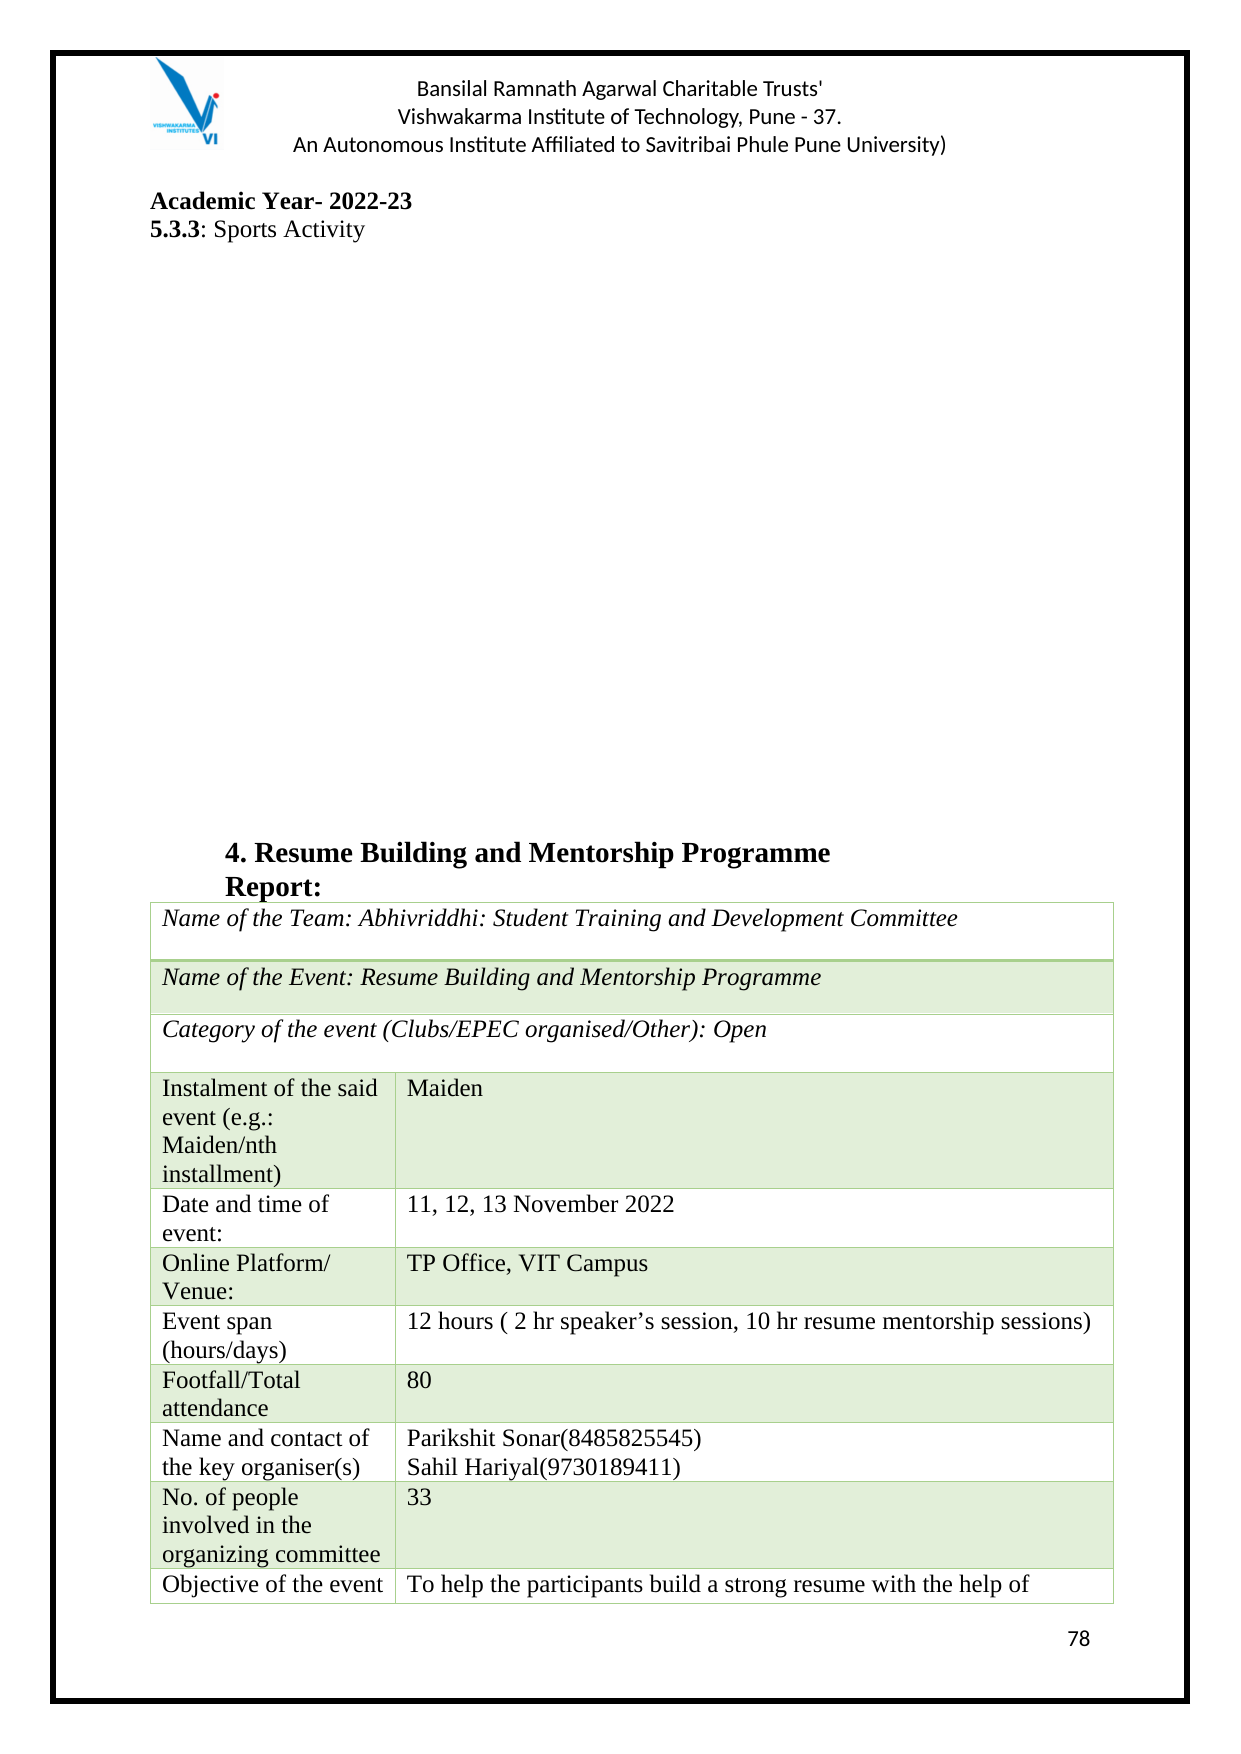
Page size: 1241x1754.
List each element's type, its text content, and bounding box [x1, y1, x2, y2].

table_cell 80 [396, 1365, 1113, 1422]
table_cell Footfall/Total attendance [151, 1365, 395, 1422]
table_cell Name of the Event: Resume Building and Mentorship Programme [151, 962, 1113, 1013]
table_header Name of the Team: Abhivriddhi: Student Training and Development Committee [151, 903, 1113, 959]
table_cell Instalment of the said event (e.g.: Maiden/nth installment) [151, 1073, 395, 1188]
picture [150, 57, 224, 150]
table_cell Event span (hours/days) [151, 1306, 395, 1364]
table_cell Category of the event (Clubs/EPEC organised/Other): Open [151, 1015, 1113, 1072]
text 4. Resume Building and Mentorship Programme [225, 835, 1090, 869]
table_cell No. of people involved in the organizing committee [151, 1482, 395, 1568]
table_cell Objective of the event [151, 1569, 395, 1603]
table_cell TP Office, VIT Campus [396, 1248, 1113, 1305]
table_cell 33 [396, 1482, 1113, 1568]
table_cell Maiden [396, 1073, 1113, 1188]
table_cell To help the participants build a strong resume with the help of profile experts and elevate the quality of their opportunities. [396, 1569, 1113, 1603]
text Report: [225, 869, 1090, 902]
table_cell Name and contact of the key organiser(s) [151, 1423, 395, 1481]
table_cell Parikshit Sonar(8485825545) Sahil Hariyal(9730189411) [396, 1423, 1113, 1481]
table_cell Date and time of event: [151, 1189, 395, 1247]
table_cell 12 hours ( 2 hr speaker’s session, 10 hr resume mentorship sessions) [396, 1306, 1113, 1364]
table_cell Online Platform/ Venue: [151, 1248, 395, 1305]
table_cell 11, 12, 13 November 2022 [396, 1189, 1113, 1247]
